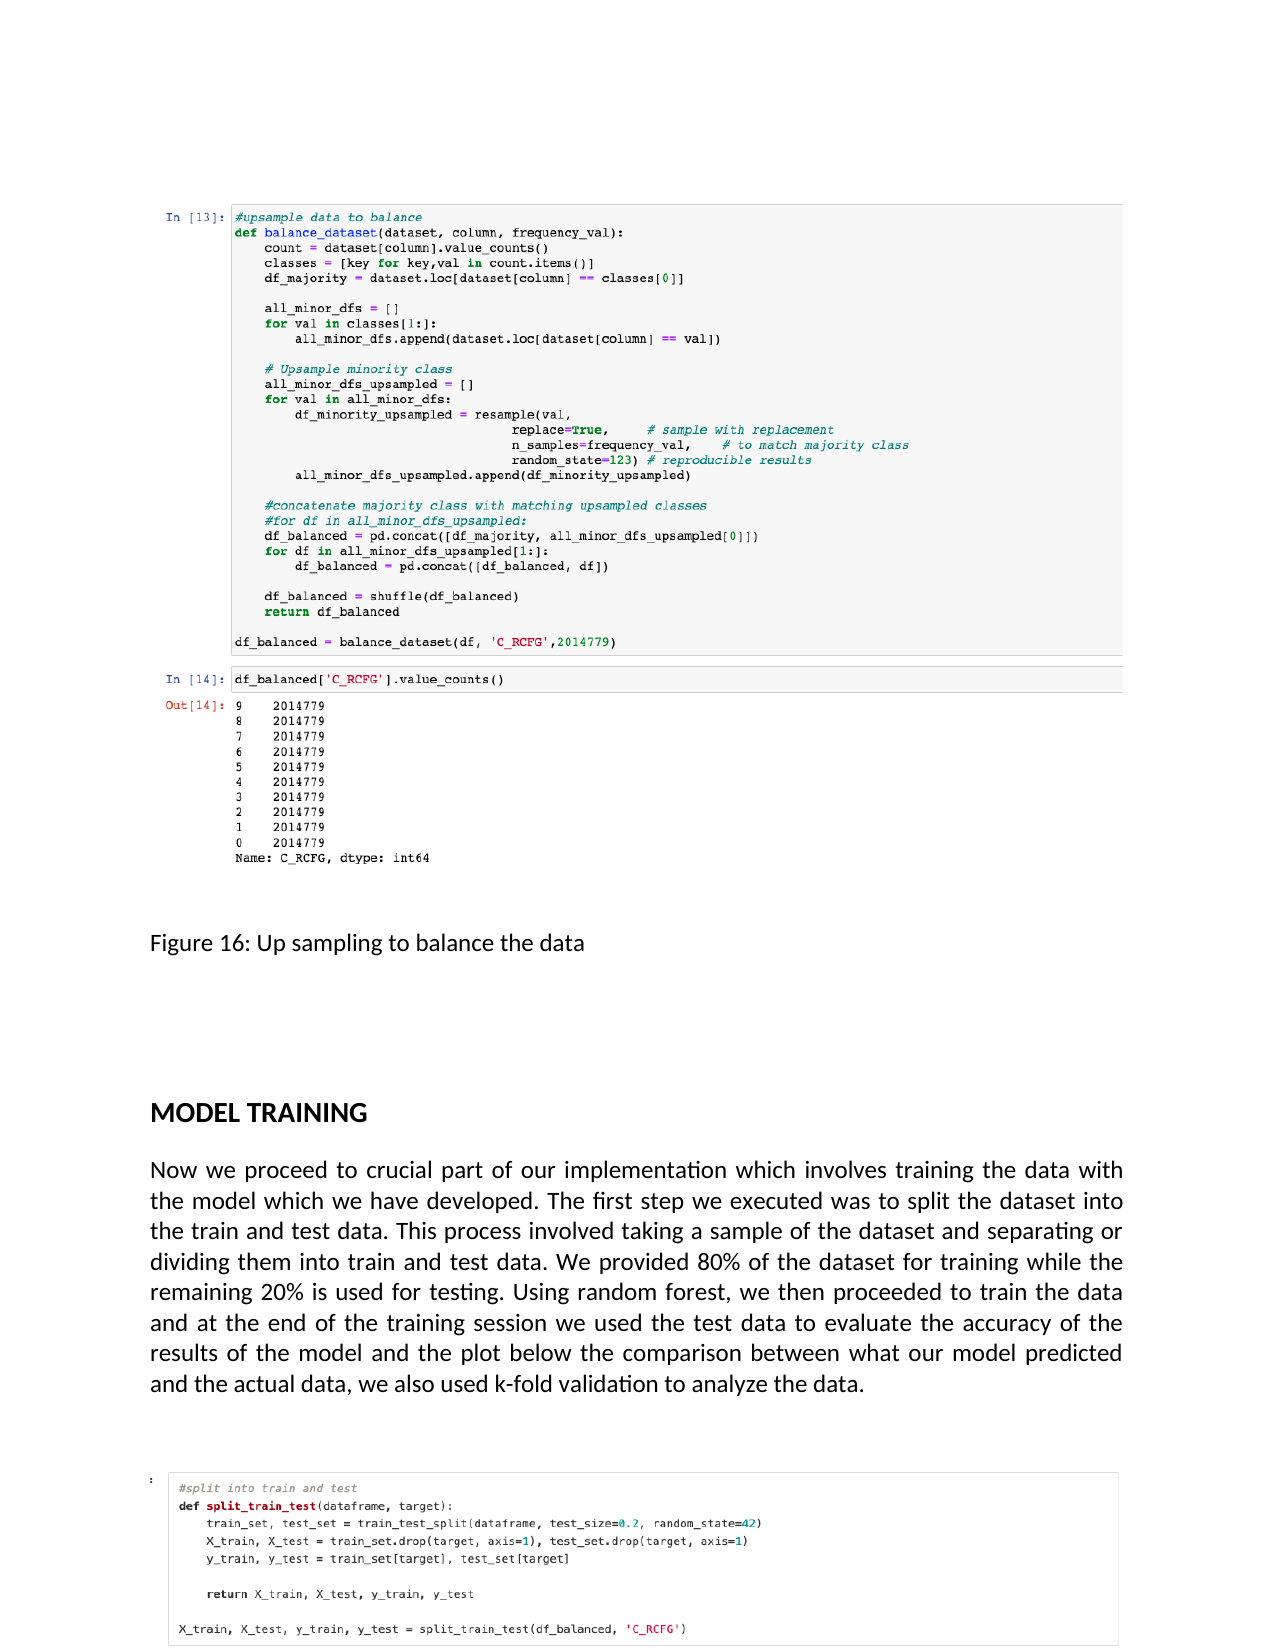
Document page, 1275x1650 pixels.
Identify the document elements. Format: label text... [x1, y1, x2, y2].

text Now we proceed to crucial part of our implementation which involves training the data with the model which we have developed. The first step we executed was to split the dataset into the train and test data. This process involved taking a sample of the dataset and separating or dividing them into train and test data. We provided 80% of the dataset for training while the remaining 20% is used for testing. Using random forest, we then proceeded to train the data and at the end of the training session we used the test data to evaluate the accuracy of the results of the model and the plot below the comparison between what our model predicted and the actual data, we also used k-fold validation to analyze the data. [150, 1154, 1125, 1399]
text MODEL TRAINING [150, 1094, 1125, 1129]
picture [150, 204, 1122, 869]
picture [150, 1469, 1122, 1649]
